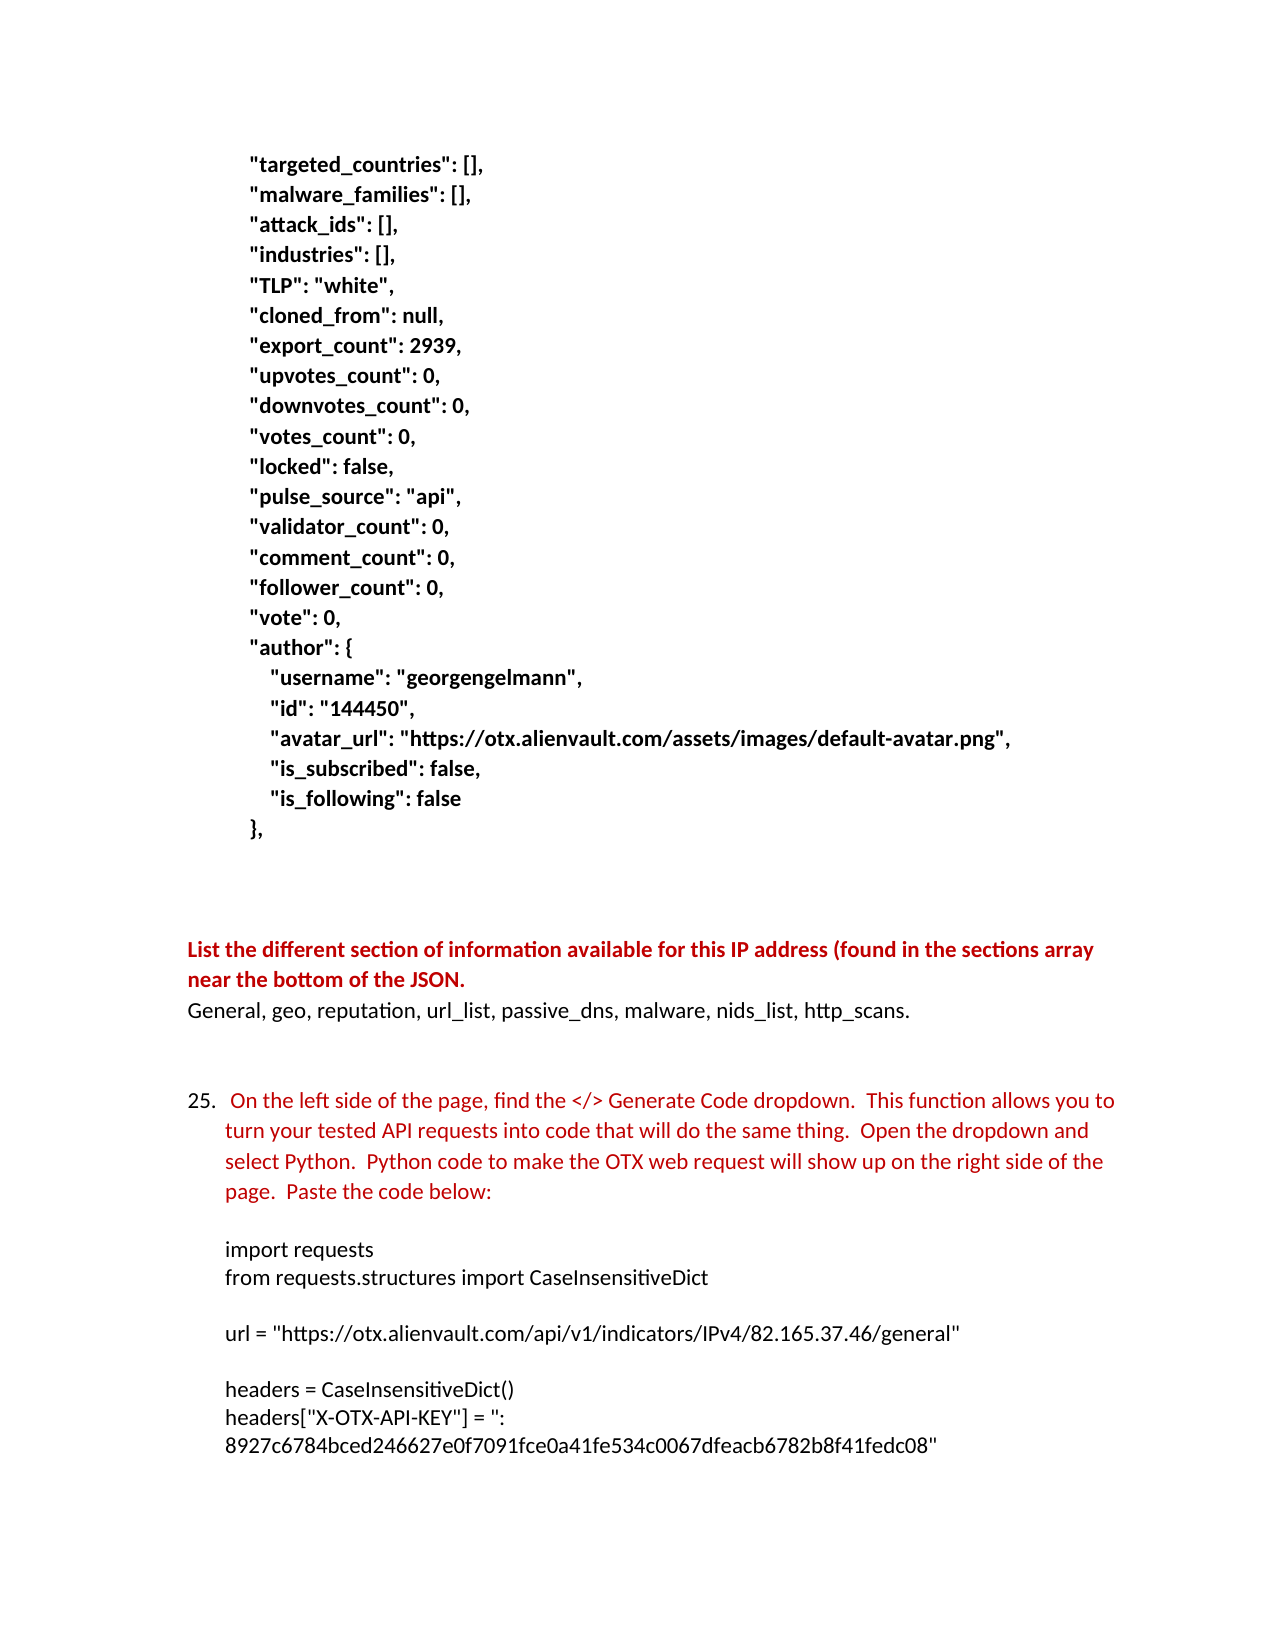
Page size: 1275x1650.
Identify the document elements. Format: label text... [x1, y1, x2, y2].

list headers["X-OTX-API-KEY"] = ": 8927c6784bced246627e0f7091fce0a41fe534c0067dfeacb6782b8f41fedc08" [225, 1403, 1125, 1459]
text "industries": [], [187, 241, 1125, 269]
text "downvotes_count": 0, [187, 392, 1125, 420]
list url = "https://otx.alienvault.com/api/v1/indicators/IPv4/82.165.37.46/general" [225, 1319, 1125, 1347]
text "username": "georgengelmann", [187, 663, 1125, 692]
text "malware_families": [], [187, 180, 1125, 208]
text "locked": false, [187, 452, 1125, 480]
text "follower_count": 0, [187, 573, 1125, 601]
text "is_following": false [187, 784, 1125, 812]
text "pulse_source": "api", [187, 482, 1125, 510]
text "attack_ids": [], [187, 210, 1125, 238]
list from requests.structures import CaseInsensitiveDict [225, 1263, 1125, 1291]
text "votes_count": 0, [187, 422, 1125, 450]
text "cloned_from": null, [187, 301, 1125, 329]
text "is_subscribed": false, [187, 754, 1125, 782]
text "TLP": "white", [187, 271, 1125, 299]
text "targeted_countries": [], [187, 150, 1125, 178]
text "author": { [187, 633, 1125, 661]
text "validator_count": 0, [187, 512, 1125, 541]
text "comment_count": 0, [187, 543, 1125, 571]
list headers = CaseInsensitiveDict() [225, 1375, 1125, 1403]
text }, [187, 814, 1125, 843]
list On the left side of the page, find the </> Generate Code dropdown. This function allows you to turn your tested API requests into code that will do the same thing. Open the dropdown and select Python. Python code to make the OTX web request will show up on the right side of the page. Paste the code below: [187, 1086, 1125, 1205]
text "vote": 0, [187, 603, 1125, 631]
text List the different section of information available for this IP address (found in the sections array near the bottom of the JSON. General, geo, reputation, url_list, passive_dns, malware, nids_list, http_scans. [187, 935, 1125, 1024]
list import requests [225, 1235, 1125, 1263]
text "id": "144450", [187, 694, 1125, 722]
text "upvotes_count": 0, [187, 361, 1125, 389]
text "avatar_url": "https://otx.alienvault.com/assets/images/default-avatar.png", [187, 724, 1125, 752]
text "export_count": 2939, [187, 331, 1125, 359]
